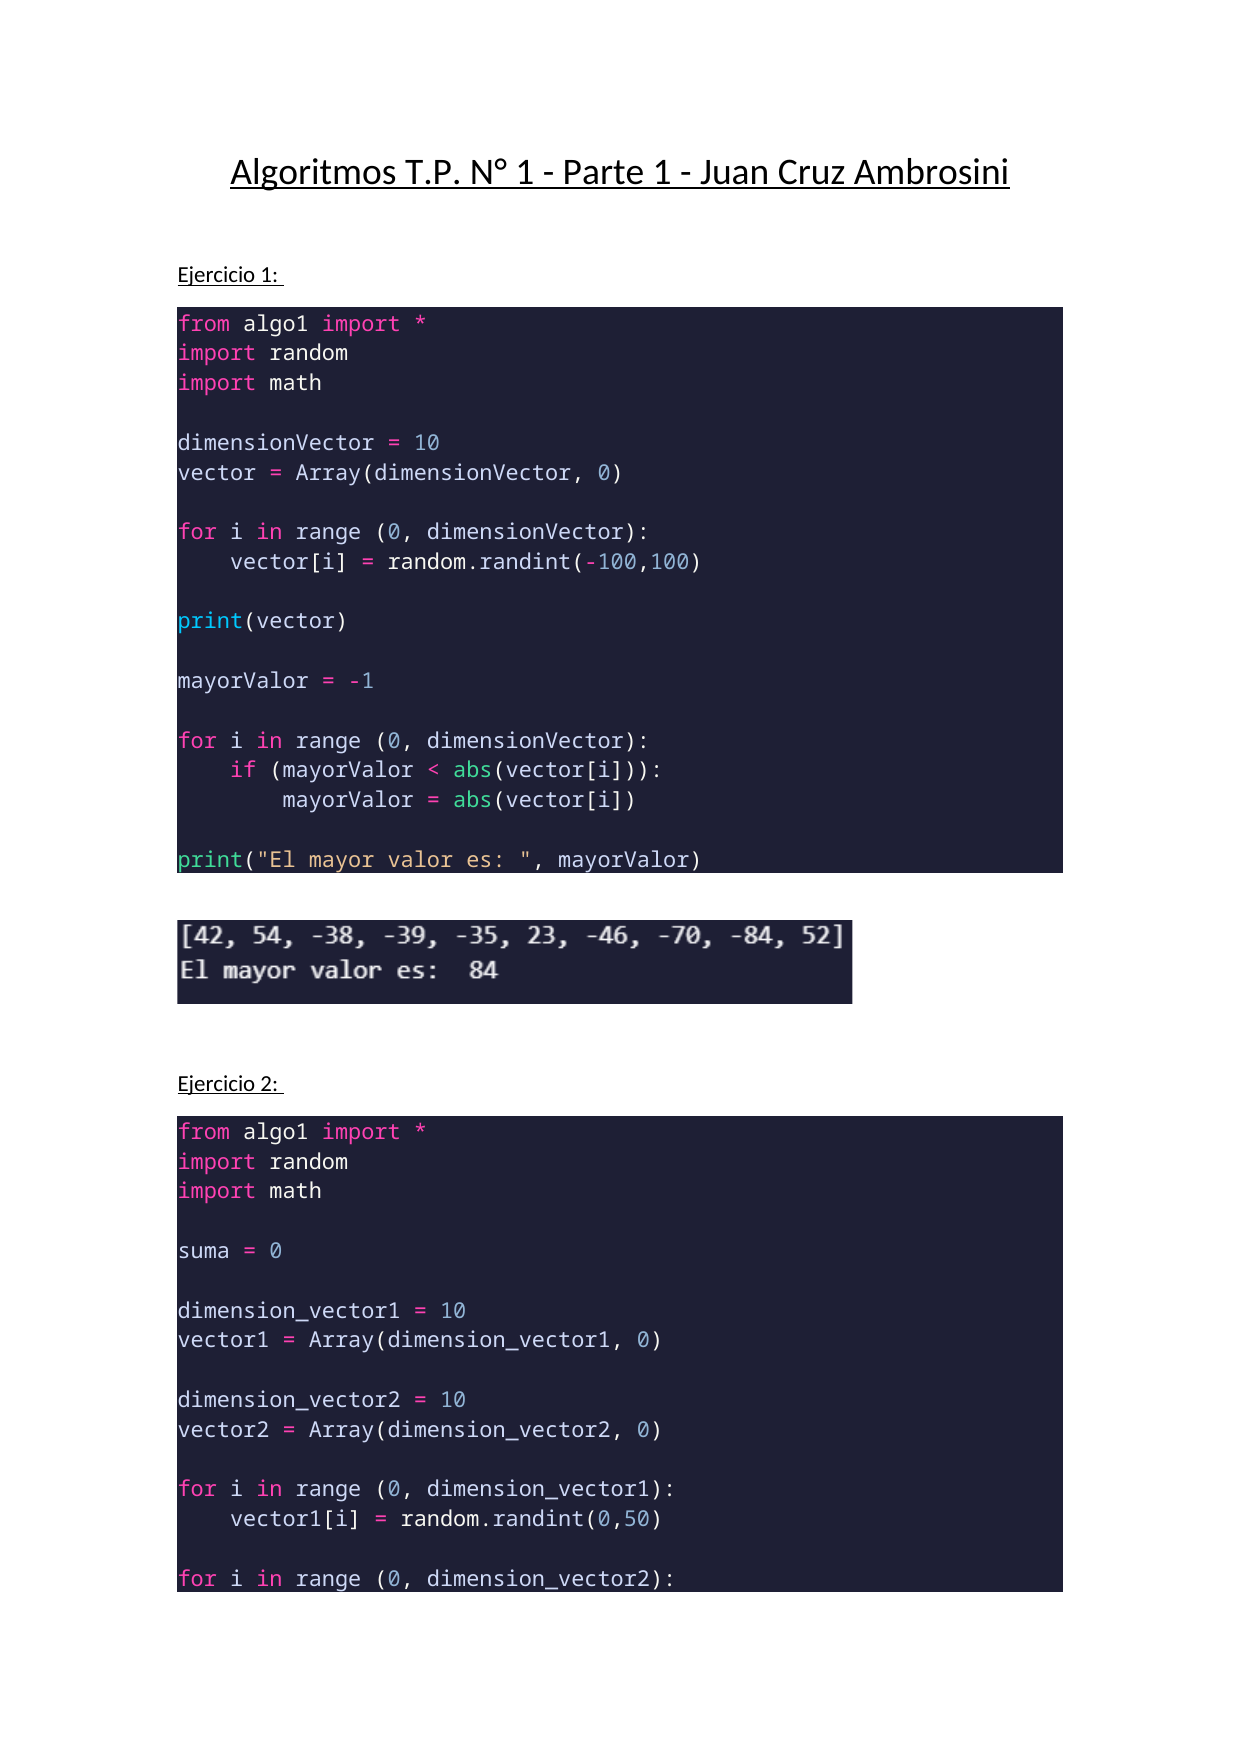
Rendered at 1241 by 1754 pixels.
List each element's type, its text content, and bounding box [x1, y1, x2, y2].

text dimensionVector = 10 [177, 427, 1063, 456]
text dimension_vector1 = 10 [177, 1294, 1063, 1324]
text print("El mayor valor es: ", mayorValor) [177, 844, 1063, 873]
text Ejercicio 1: [177, 261, 1063, 289]
text dimension_vector2 = 10 [177, 1384, 1063, 1414]
text vector[i] = random.randint(-100,100) [177, 546, 1063, 576]
text from algo1 import * [177, 1116, 1063, 1146]
picture [177, 920, 853, 1004]
text vector1 = Array(dimension_vector1, 0) [177, 1324, 1063, 1354]
text import math [177, 1175, 1063, 1205]
text Algoritmos T.P. N° 1 - Parte 1 - Juan Cruz Ambrosini [177, 148, 1063, 193]
text vector2 = Array(dimension_vector2, 0) [177, 1414, 1063, 1443]
text mayorValor = -1 [177, 665, 1063, 695]
text from algo1 import * [177, 307, 1063, 337]
text for i in range (0, dimension_vector1): [177, 1473, 1063, 1503]
text for i in range (0, dimension_vector2): [177, 1563, 1063, 1592]
text for i in range (0, dimensionVector): [177, 516, 1063, 546]
text suma = 0 [177, 1235, 1063, 1265]
text vector = Array(dimensionVector, 0) [177, 456, 1063, 486]
text import random [177, 337, 1063, 367]
text for i in range (0, dimensionVector): [177, 724, 1063, 754]
text import math [177, 367, 1063, 397]
text if (mayorValor < abs(vector[i])): [177, 754, 1063, 784]
text print(vector) [177, 605, 1063, 635]
text vector1[i] = random.randint(0,50) [177, 1503, 1063, 1533]
text Ejercicio 2: [177, 1069, 1063, 1097]
text mayorValor = abs(vector[i]) [177, 784, 1063, 814]
text import random [177, 1146, 1063, 1175]
